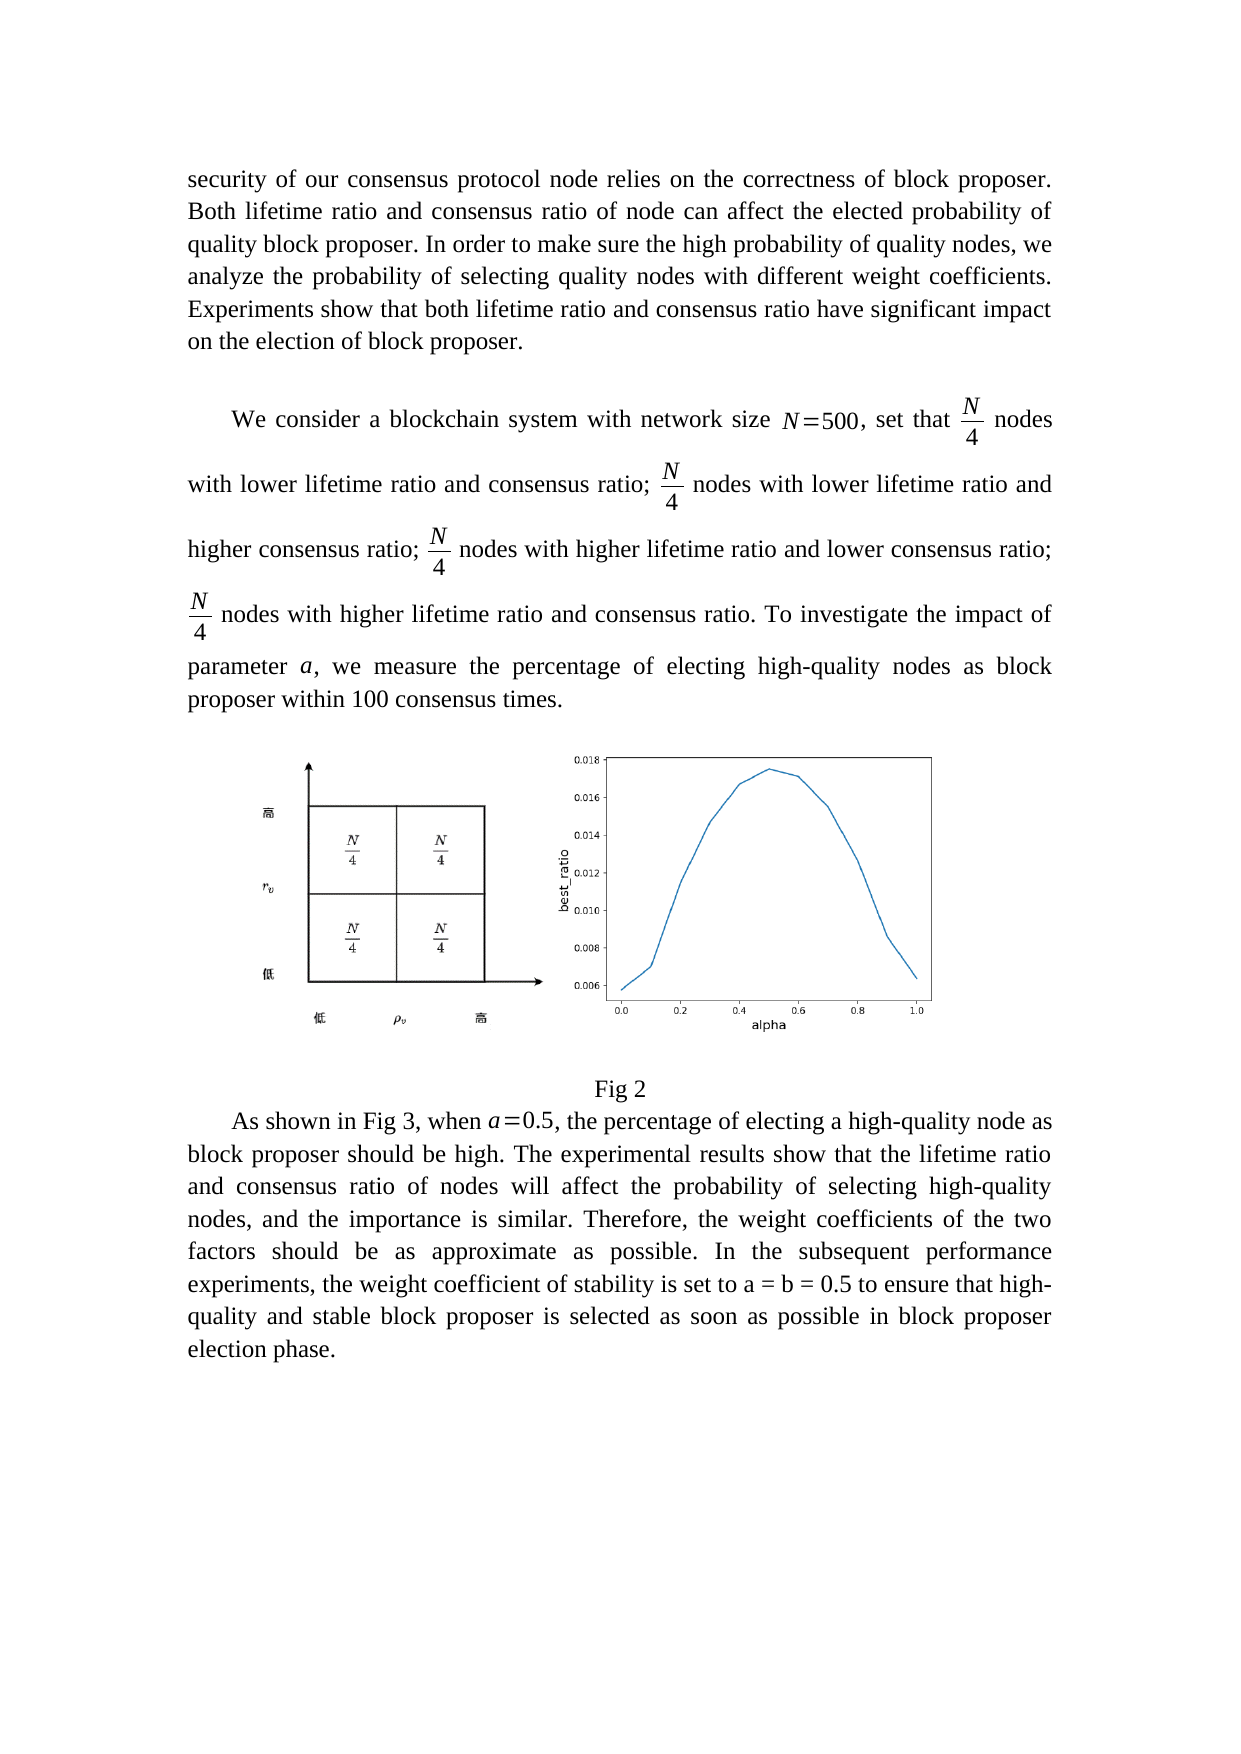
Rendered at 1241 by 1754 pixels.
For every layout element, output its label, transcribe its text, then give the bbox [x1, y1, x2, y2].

text We consider a blockchain system with network size , set that nodes with lower lifetime ratio and consensus ratio; nodes with lower lifetime ratio and higher consensus ratio; nodes with higher lifetime ratio and lower consensus ratio; nodes with higher lifetime ratio and consensus ratio. To investigate the impact of parameter , we measure the percentage of electing high-quality nodes as block proposer within 100 consensus times. [187, 389, 1053, 714]
text As shown in Fig 3, when , the percentage of electing a high-quality node as block proposer should be high. The experimental results show that the lifetime ratio and consensus ratio of nodes will affect the probability of selecting high-quality nodes, and the importance is similar. Therefore, the weight coefficients of the two factors should be as approximate as possible. In the subsequent performance experiments, the weight coefficient of stability is set to a = b = 0.5 to ensure that high-quality and stable block proposer is selected as soon as possible in block proposer election phase. [187, 1104, 1053, 1364]
text Fig 2 [187, 1072, 1053, 1104]
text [187, 162, 1053, 357]
picture [231, 747, 957, 1033]
